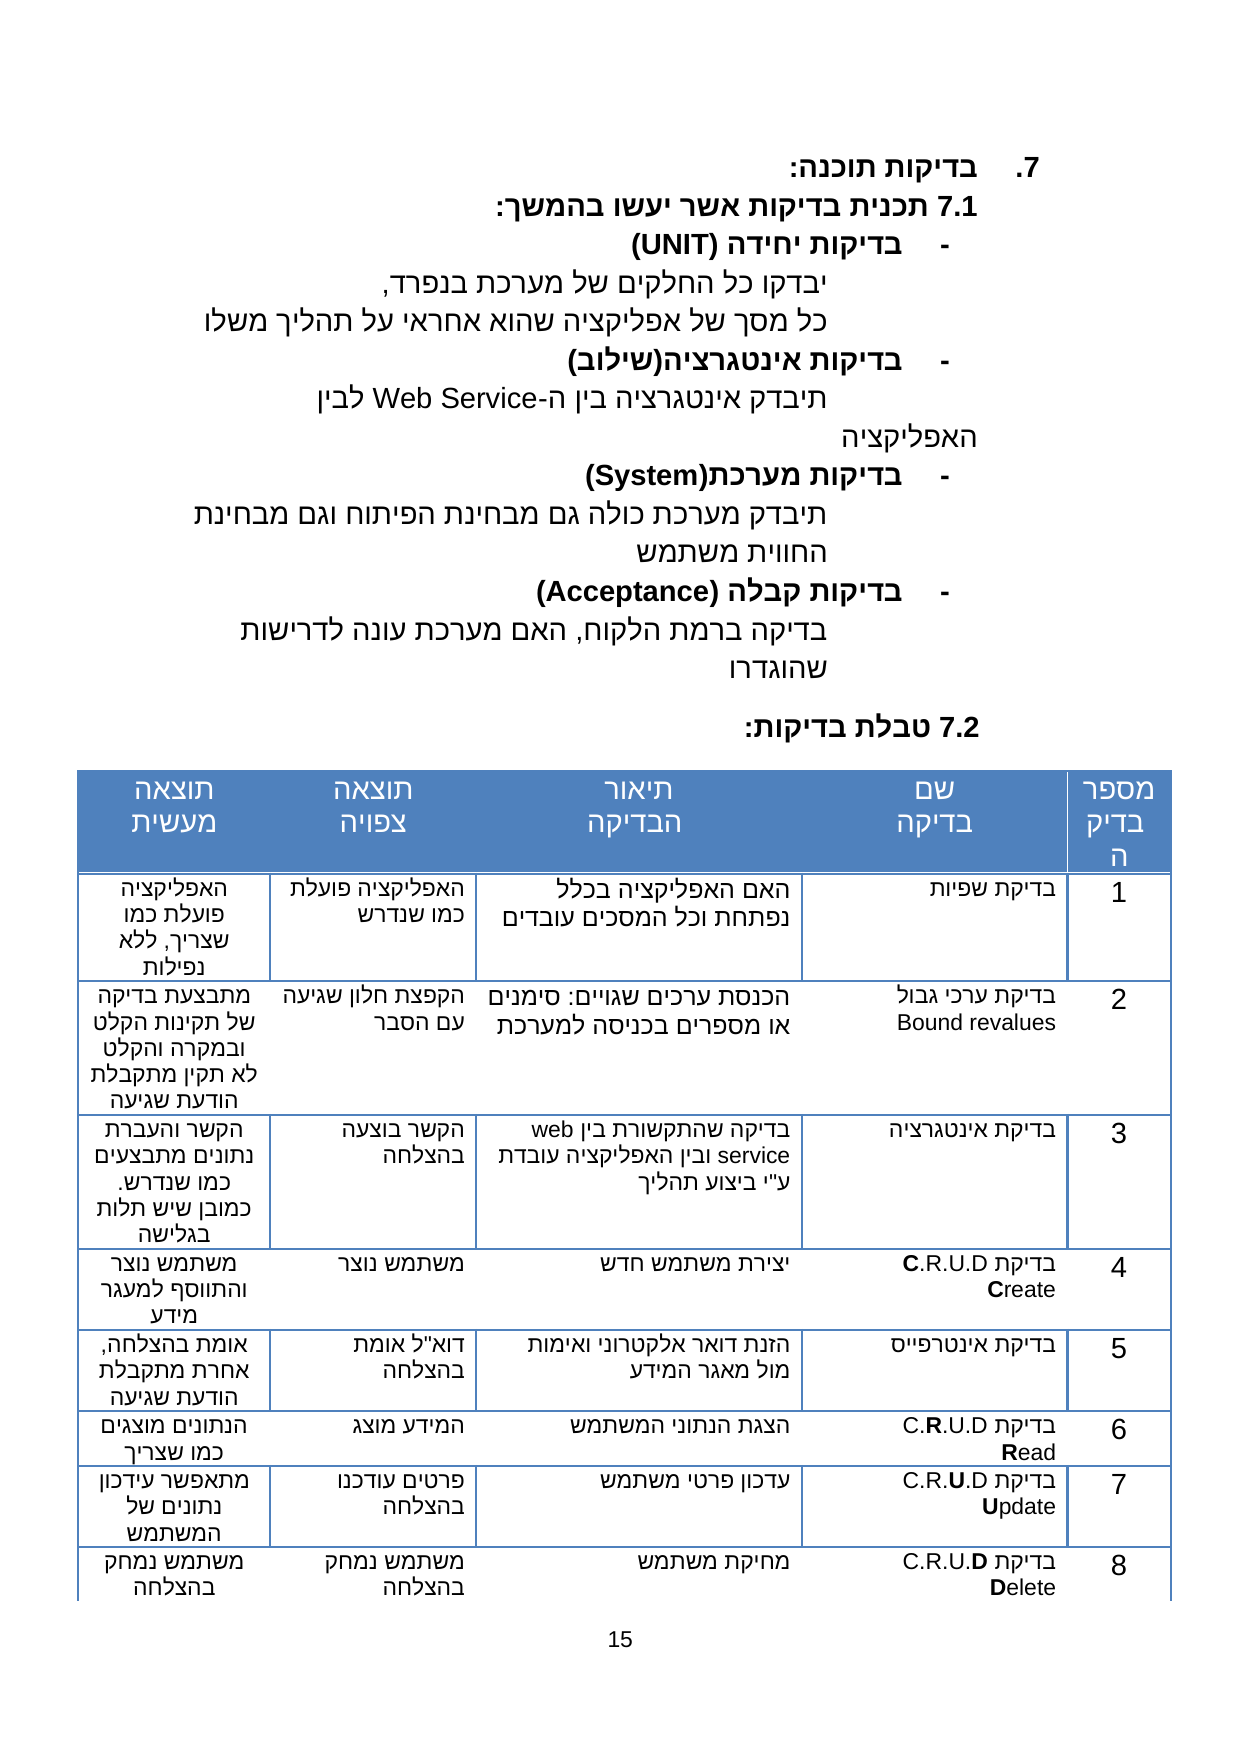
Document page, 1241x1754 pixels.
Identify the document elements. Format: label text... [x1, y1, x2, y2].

list בדיקות מערכת(System) [187, 458, 940, 492]
table_header מספר בדיקה [1068, 772, 1170, 872]
table_cell 4 [1068, 1250, 1170, 1329]
table_cell 7 [1069, 1467, 1170, 1546]
table_cell בדיקת אינטגרציה [803, 1116, 1066, 1248]
table_cell מחיקת משתמש [476, 1548, 802, 1601]
text 7.2 טבלת בדיקות: [187, 710, 1053, 744]
table_header תיאור הבדיקה [476, 772, 802, 872]
table_cell מתבצעת בדיקה של תקינות הקלט ובמקרה והקלט לא תקין מתקבלת הודעת שגיעה [79, 982, 270, 1114]
list בדיקות תוכנה: [187, 150, 1015, 183]
list יבדקו כל החלקים של מערכת בנפרד, [187, 266, 903, 299]
table_cell 1 [1069, 875, 1170, 980]
table_cell משתמש נוצר והתווסף למעגר מידע [79, 1250, 270, 1329]
table_cell בדיקת C.R.U.D Read [802, 1412, 1067, 1465]
table_cell המידע מוצג [270, 1412, 476, 1465]
table_cell עדכון פרטי משתמש [477, 1467, 801, 1546]
table_cell משתמש נמחק בהצלחה [270, 1548, 476, 1601]
list תיבדק מערכת כולה גם מבחינת הפיתוח וגם מבחינת החווית משתמש [187, 497, 828, 569]
table_cell דוא"ל אומת בהצלחה [271, 1331, 475, 1410]
table_cell משתמש נוצר [270, 1250, 476, 1329]
table_cell בדיקת C.R.U.D Update [803, 1467, 1066, 1546]
list בדיקה ברמת הלקוח, האם מערכת עונה לדרישות שהוגדרו [187, 612, 828, 684]
table_cell 6 [1068, 1412, 1170, 1465]
table_cell בדיקת C.R.U.D Create [802, 1250, 1067, 1329]
table_cell הנתונים מוצגים כמו שצריך [79, 1412, 270, 1465]
table_cell בדיקת אינטרפייס [803, 1331, 1066, 1410]
table_cell בדיקת שפיות [803, 875, 1066, 980]
table_cell פרטים עודכנו בהצלחה [271, 1467, 475, 1546]
table_cell משתמש נמחק בהצלחה [79, 1548, 270, 1601]
table_cell יצירת משתמש חדש [476, 1250, 802, 1329]
table_cell 3 [1069, 1116, 1170, 1248]
list בדיקות אינטגרציה(שילוב) [187, 343, 940, 376]
table_cell הכנסת ערכים שגויים: סימנים או מספרים בכניסה למערכת [476, 982, 802, 1114]
table_cell האם האפליקציה בכלל נפתחת וכל המסכים עובדים [477, 875, 801, 980]
list בדיקות יחידה (UNIT) [187, 227, 940, 261]
table_cell האפליקציה פועלת כמו שנדרש [271, 875, 475, 980]
table_cell הקשר והעברת נתונים מתבצעים כמו שנדרש. כמובן שיש תלות בגלישה [79, 1116, 269, 1248]
table_cell בדיקה שהתקשורת בין web service ובין האפליקציה עובדת ע"י ביצוע תהליך [477, 1116, 801, 1248]
table_header שם בדיקה [802, 772, 1067, 872]
table_cell הקשר בוצעה בהצלחה [271, 1116, 475, 1248]
list בדיקות קבלה (Acceptance) [187, 574, 940, 607]
list תיבדק אינטגרציה בין ה-Web Service לבין האפליקציה [187, 381, 978, 453]
table_cell מתאפשר עידכון נתונים של המשתמש [79, 1467, 269, 1546]
table_cell הקפצת חלון שגיעה עם הסבר [270, 982, 476, 1114]
table_cell הצגת הנתוני המשתמש [476, 1412, 802, 1465]
list 7.1 תכנית בדיקות אשר יעשו בהמשך: [187, 188, 978, 222]
table_cell 5 [1069, 1331, 1170, 1410]
table_cell הזנת דואר אלקטרוני ואימות מול מאגר המידע [477, 1331, 801, 1410]
table_cell אומת בהצלחה, אחרת מתקבלת הודעת שגיעה [79, 1331, 269, 1410]
list כל מסך של אפליקציה שהוא אחראי על תהליך משלו [187, 304, 978, 338]
table_cell 2 [1068, 982, 1170, 1114]
table_header תוצאה צפויה [270, 772, 476, 872]
table_cell בדיקת ערכי גבול Bound revalues [802, 982, 1067, 1114]
table_header תוצאה מעשית [79, 772, 270, 872]
table_cell 8 [1068, 1548, 1170, 1601]
table_cell האפליקציה פועלת כמו שצריך, ללא נפילות [79, 875, 269, 980]
table_cell בדיקת C.R.U.D Delete [802, 1548, 1067, 1601]
